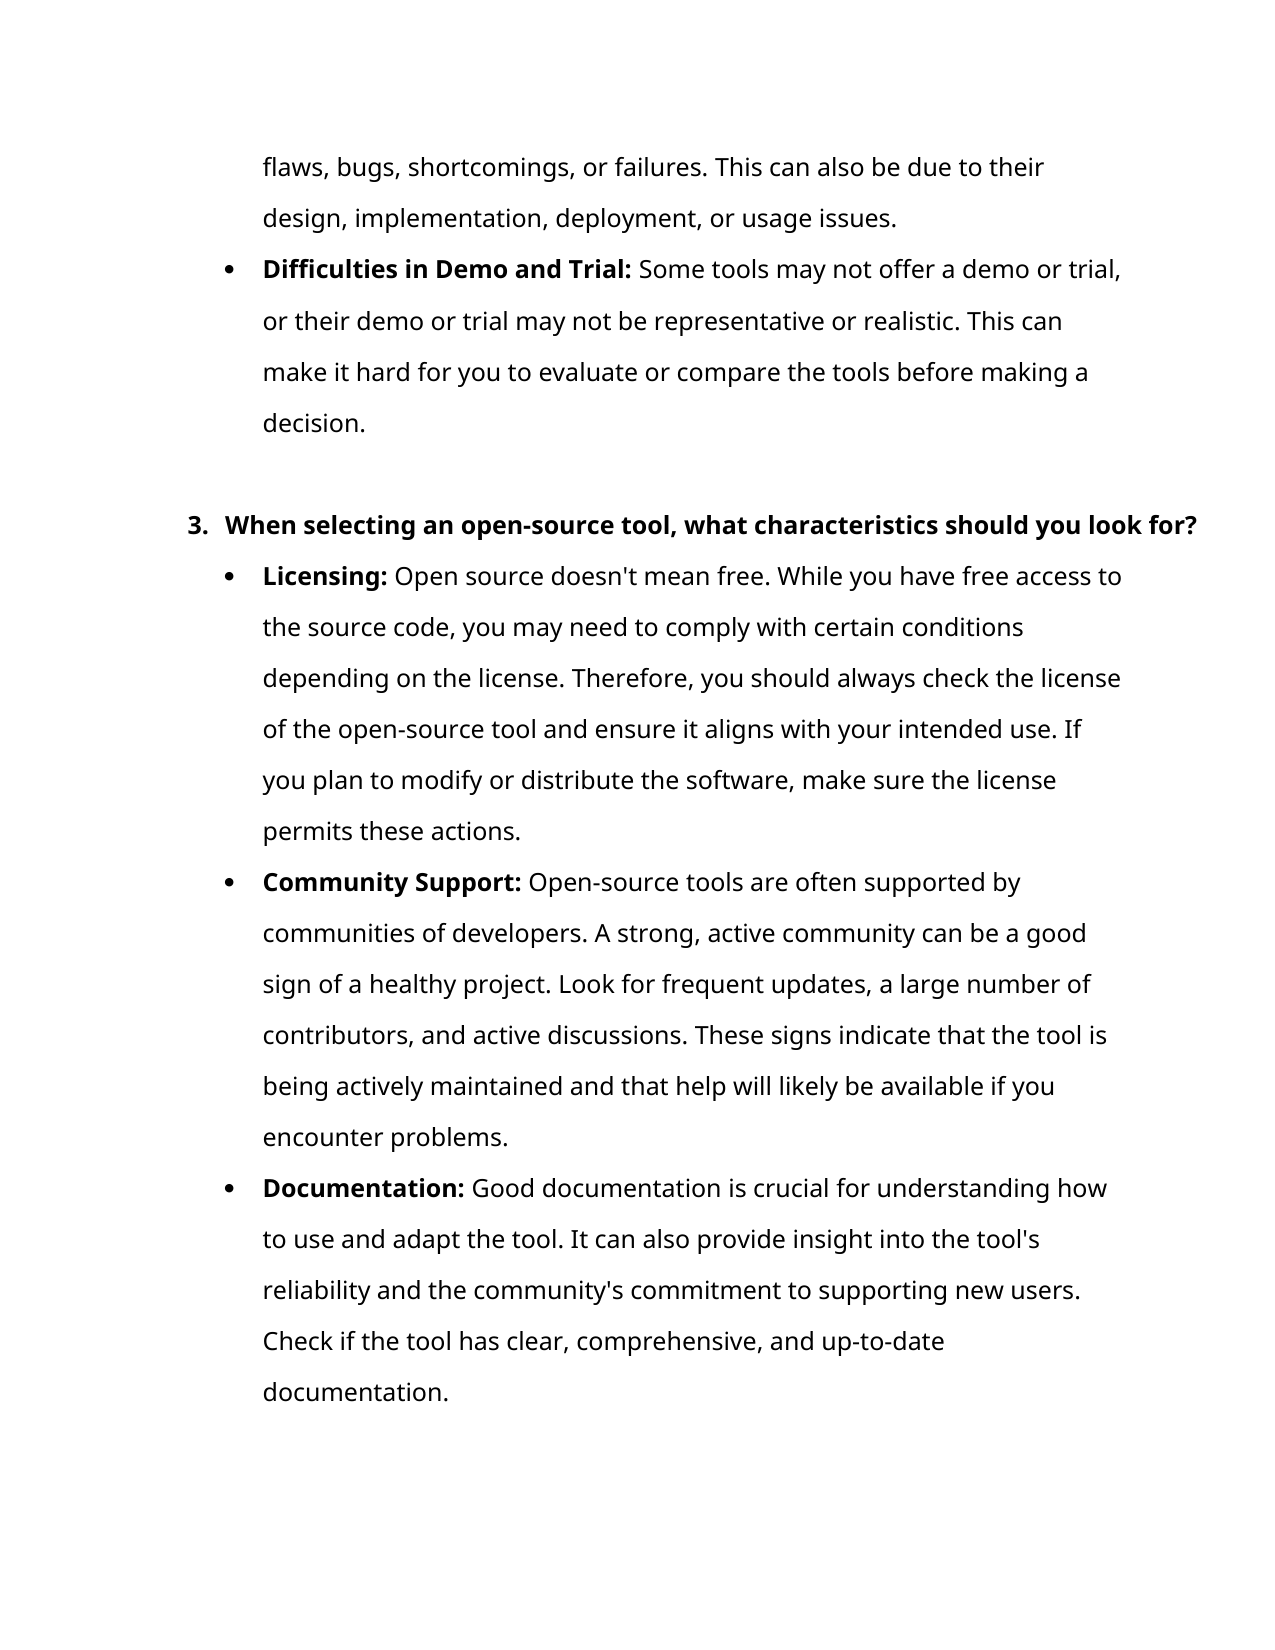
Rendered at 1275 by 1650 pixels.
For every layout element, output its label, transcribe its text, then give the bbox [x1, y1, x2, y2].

list Documentation: Good documentation is crucial for understanding how to use and adapt the tool. It can also provide insight into the tool's reliability and the community's commitment to supporting new users. Check if the tool has clear, comprehensive, and up-to-date documentation. [225, 1171, 1125, 1409]
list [225, 150, 1125, 235]
list Licensing: Open source doesn't mean free. While you have free access to the source code, you may need to comply with certain conditions depending on the license. Therefore, you should always check the license of the open-source tool and ensure it aligns with your intended use. If you plan to modify or distribute the software, make sure the license permits these actions. [225, 558, 1125, 848]
list Community Support: Open-source tools are often supported by communities of developers. A strong, active community can be a good sign of a healthy project. Look for frequent updates, a large number of contributors, and active discussions. These signs indicate that the tool is being actively maintained and that help will likely be available if you encounter problems. [225, 864, 1125, 1154]
list Difficulties in Demo and Trial: Some tools may not offer a demo or trial, or their demo or trial may not be representative or realistic. This can make it hard for you to evaluate or compare the tools before making a decision. [225, 252, 1125, 439]
list When selecting an open-source tool, what characteristics should you look for? [187, 507, 1275, 541]
